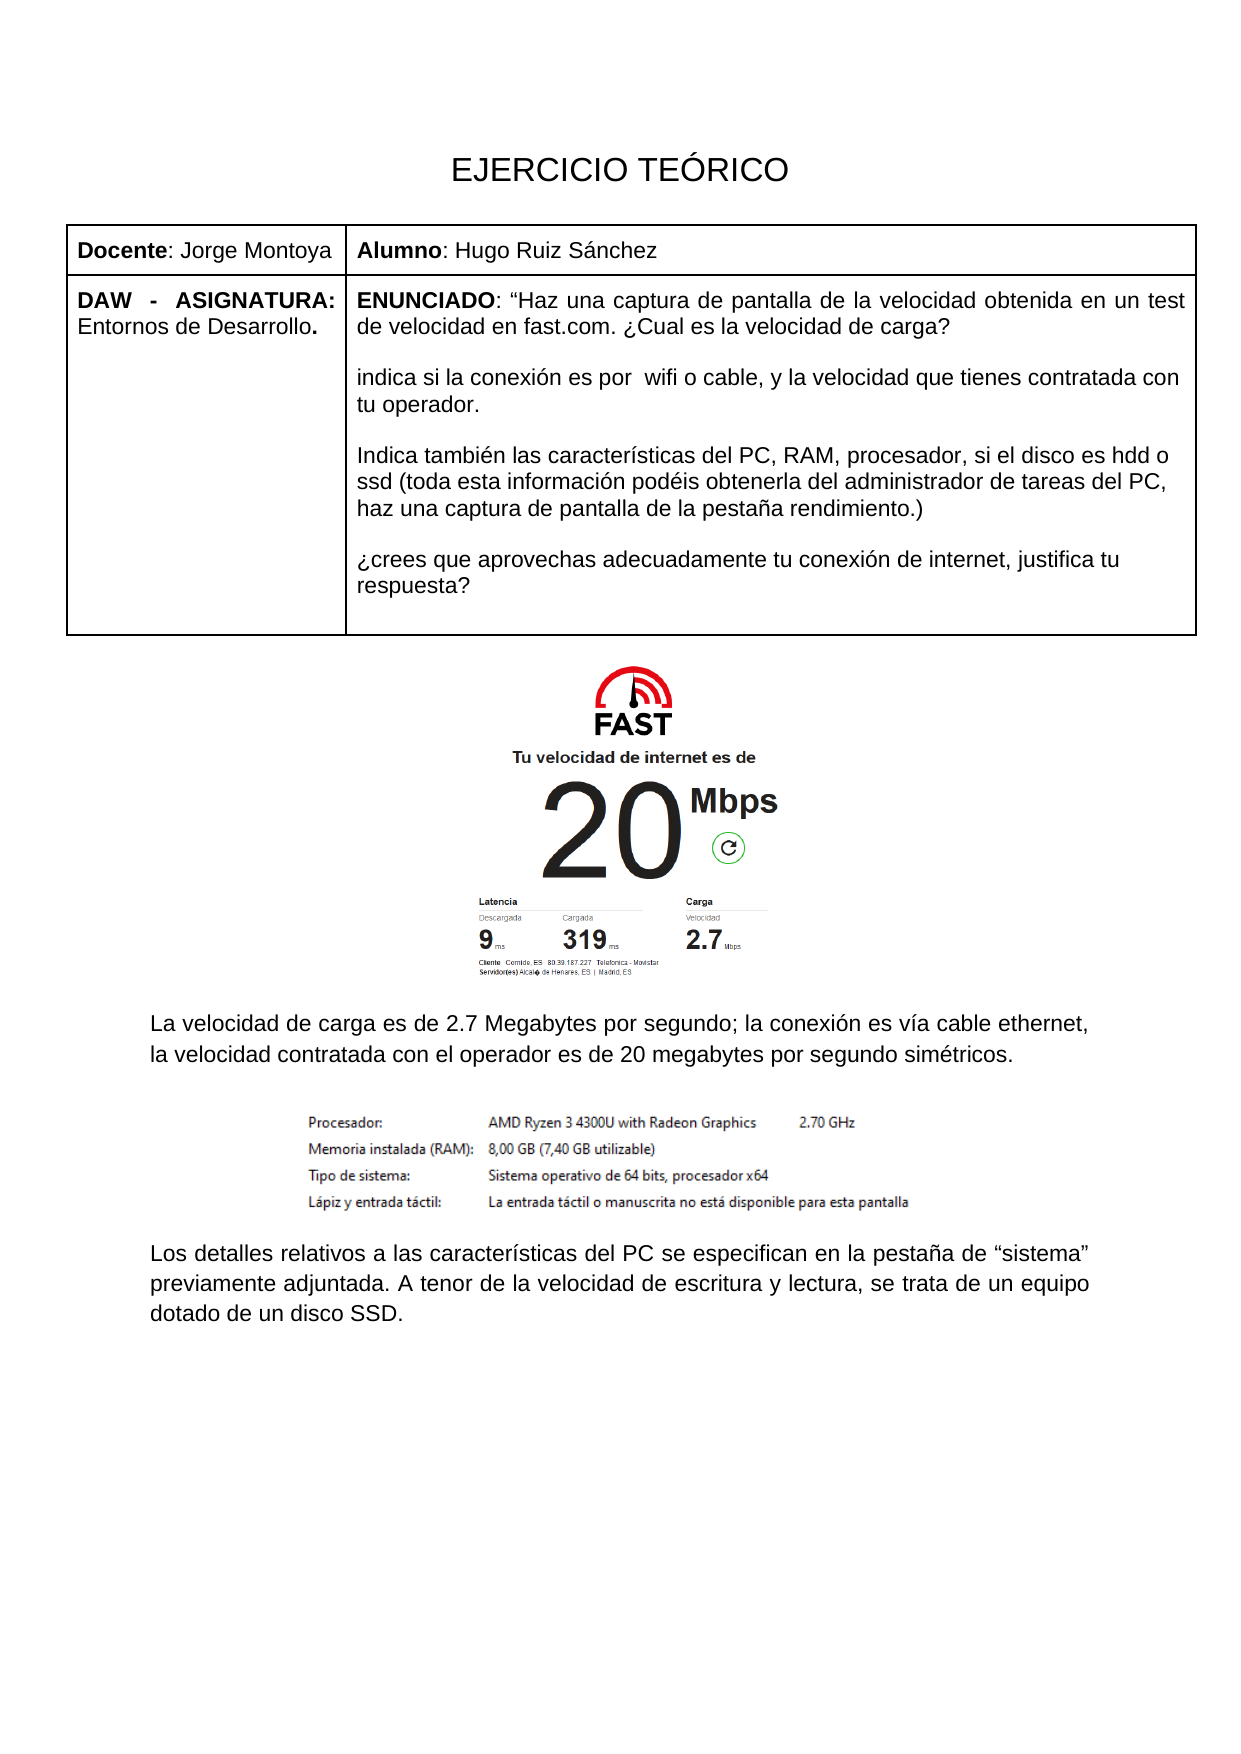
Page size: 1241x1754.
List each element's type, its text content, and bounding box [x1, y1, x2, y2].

table_header Alumno: Hugo Ruiz Sánchez [347, 226, 1195, 274]
table_cell ENUNCIADO: “Haz una captura de pantalla de la velocidad obtenida en un test de velocidad en fast.com. ¿Cual es la velocidad de carga? indica si la conexión es por wifi o cable, y la velocidad que tienes contratada con tu operador. Indica también las características del PC, RAM, procesador, si el disco es hdd o ssd (toda esta información podéis obtenerla del administrador de tareas del PC, haz una captura de pantalla de la pestaña rendimiento.) ¿crees que aprovechas adecuadamente tu conexión de internet, justifica tu respuesta? [347, 276, 1195, 634]
text EJERCICIO TEÓRICO [150, 150, 1090, 188]
picture [420, 666, 820, 977]
picture [294, 1101, 946, 1236]
table_cell DAW - ASIGNATURA: Entornos de Desarrollo. [68, 276, 345, 634]
text La velocidad de carga es de 2.7 Megabytes por segundo; la conexión es vía cable ethernet, la velocidad contratada con el operador es de 20 megabytes por segundo simétricos. [150, 1010, 1090, 1067]
table_header Docente: Jorge Montoya [68, 226, 345, 274]
text Los detalles relativos a las características del PC se especifican en la pestaña de “sistema” previamente adjuntada. A tenor de la velocidad de escritura y lectura, se trata de un equipo dotado de un disco SSD. [150, 1240, 1090, 1327]
